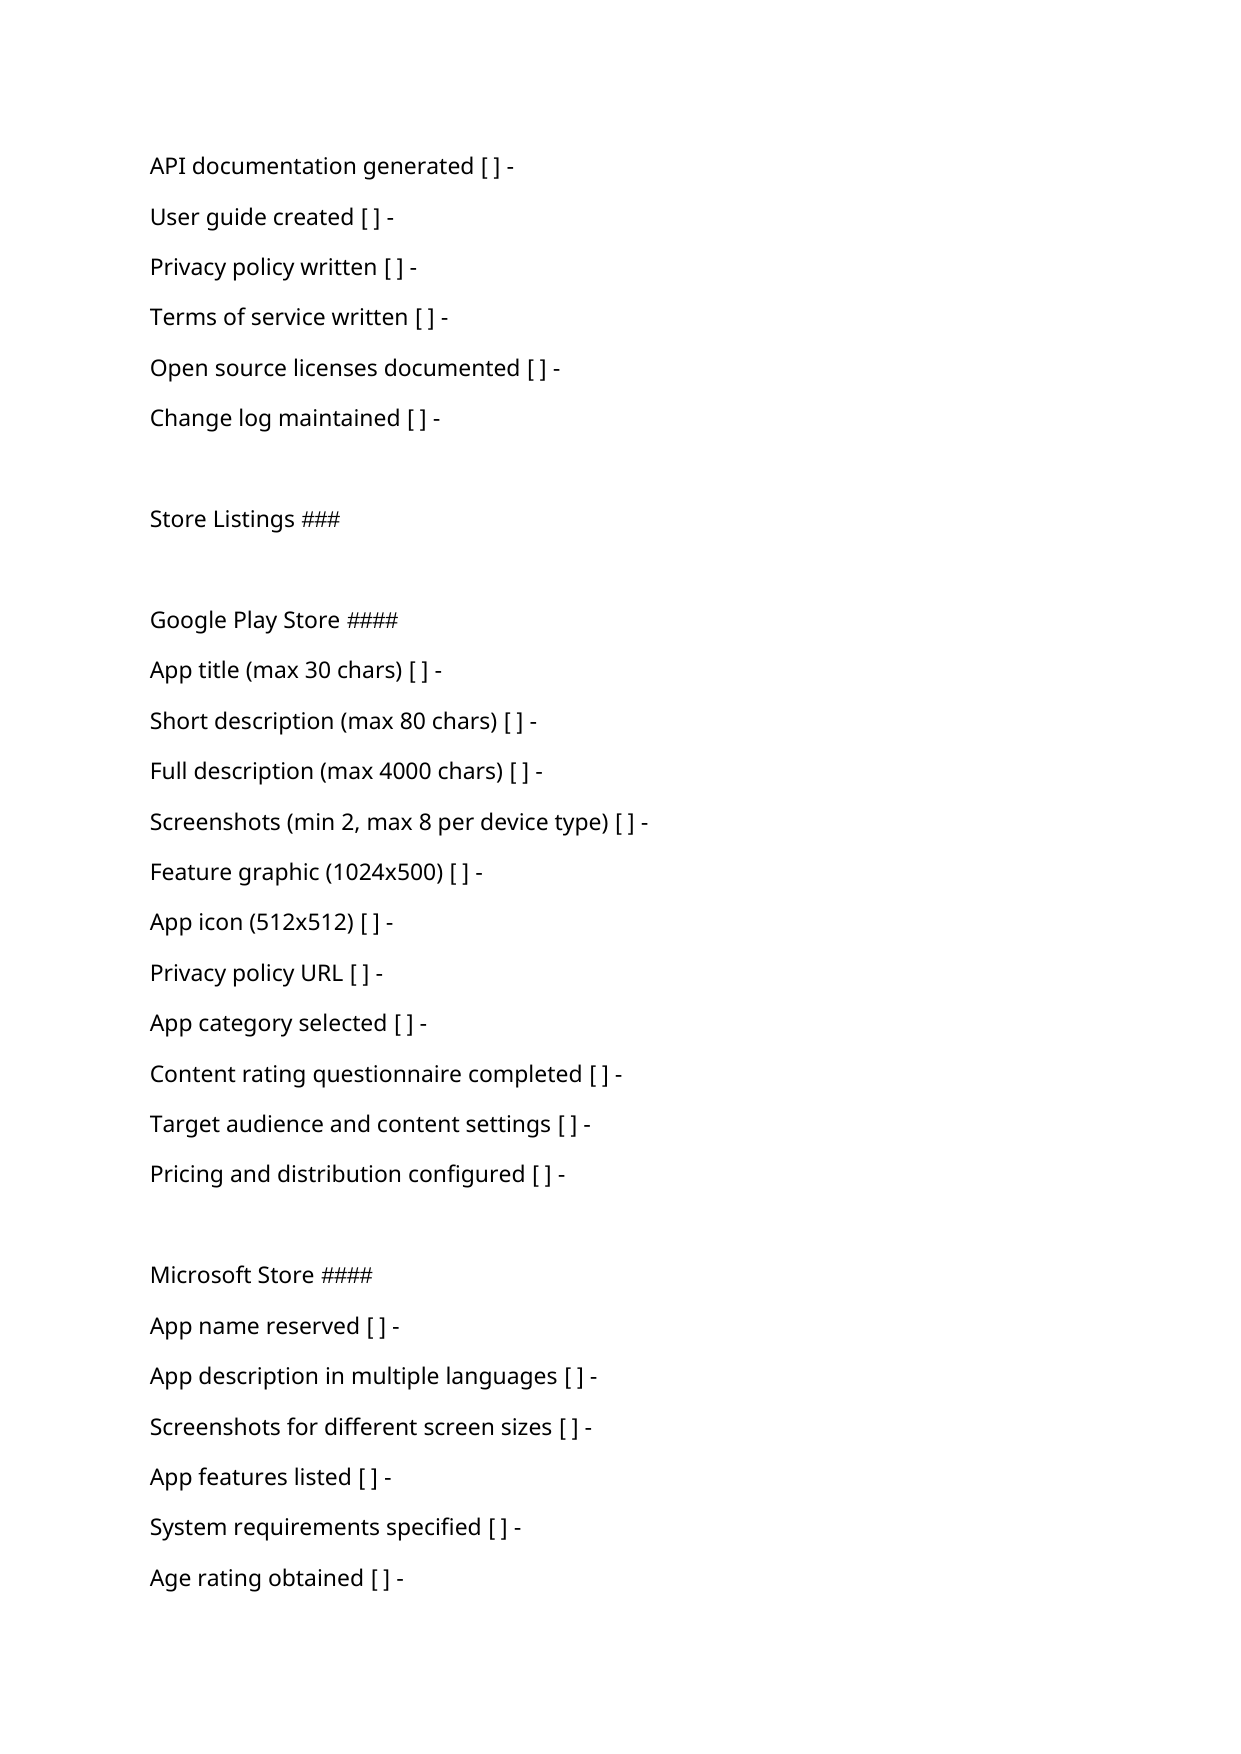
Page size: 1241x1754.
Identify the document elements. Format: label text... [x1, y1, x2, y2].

text - [ ] Short description (max 80 chars) [150, 704, 1090, 736]
text - [ ] Pricing and distribution configured [150, 1158, 1090, 1189]
text - [ ] Screenshots (min 2, max 8 per device type) [150, 805, 1090, 837]
text - [ ] App category selected [150, 1007, 1090, 1038]
text - [ ] Target audience and content settings [150, 1108, 1090, 1139]
text - [ ] Terms of service written [150, 301, 1090, 332]
text - [ ] Privacy policy URL [150, 957, 1090, 988]
text - [ ] Feature graphic (1024x500) [150, 856, 1090, 887]
text - [ ] App description in multiple languages [150, 1360, 1090, 1391]
text - [ ] Content rating questionnaire completed [150, 1057, 1090, 1089]
text - [ ] App title (max 30 chars) [150, 654, 1090, 685]
text - [ ] Open source licenses documented [150, 352, 1090, 383]
text - [ ] App features listed [150, 1461, 1090, 1492]
text #### Google Play Store [150, 604, 1090, 635]
text - [ ] Screenshots for different screen sizes [150, 1410, 1090, 1442]
text - [ ] Privacy policy written [150, 251, 1090, 282]
text - [ ] Full description (max 4000 chars) [150, 755, 1090, 786]
text - [ ] Age rating obtained [150, 1562, 1090, 1593]
text - [ ] API documentation generated [150, 150, 1090, 181]
text - [ ] App icon (512x512) [150, 906, 1090, 937]
text - [ ] Change log maintained [150, 402, 1090, 433]
text - [ ] App name reserved [150, 1309, 1090, 1341]
text #### Microsoft Store [150, 1259, 1090, 1290]
text ### Store Listings [150, 503, 1090, 534]
text - [ ] User guide created [150, 200, 1090, 232]
text - [ ] System requirements specified [150, 1511, 1090, 1542]
